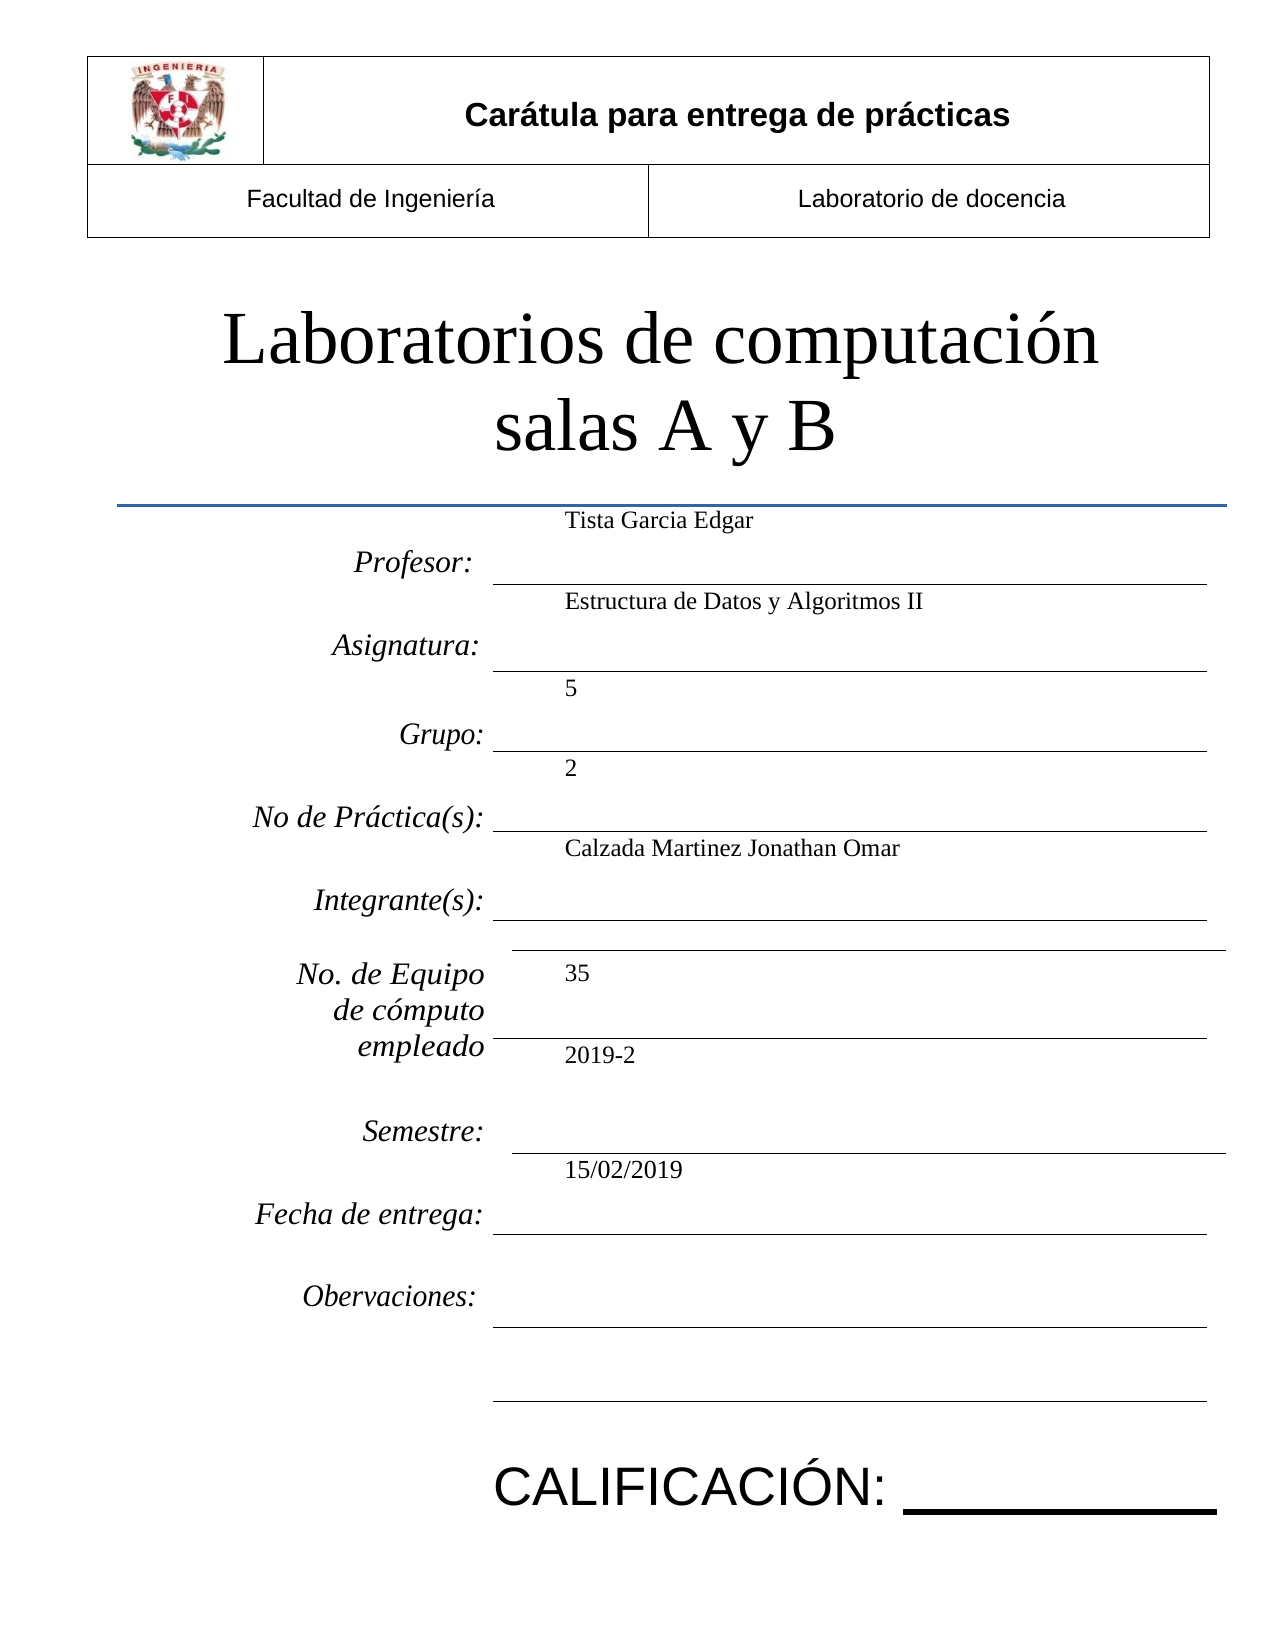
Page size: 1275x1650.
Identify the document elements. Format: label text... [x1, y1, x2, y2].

picture [127, 57, 229, 164]
text 35 [564, 958, 1227, 987]
text Calzada Martinez Jonathan Omar [564, 828, 1227, 862]
text 5 [564, 668, 1227, 702]
text 15/02/2019 [77, 1154, 1227, 1184]
text Estructura de Datos y Algoritmos II [564, 581, 1227, 615]
text Tista Garcia Edgar [564, 508, 1227, 534]
text Laboratorios de computación salas A y B [222, 294, 1227, 466]
text 2 [564, 748, 1227, 782]
text Fecha de entrega: Obervaciones: [255, 1195, 486, 1313]
text Grupo: No de Práctica(s): Integrante(s): [252, 716, 485, 917]
table_header [88, 57, 127, 163]
table_cell Laboratorio de docencia [649, 165, 1209, 237]
text Semestre: [77, 1112, 485, 1148]
table_cell Facultad de Ingeniería [88, 165, 648, 237]
text Profesor: Asignatura: [332, 543, 485, 662]
text 2019-2 [564, 1035, 1227, 1068]
table_header Carátula para entrega de prácticas [264, 57, 1209, 163]
table_header [229, 57, 263, 163]
text CALIFICACIÓN: [493, 1455, 1227, 1517]
text No. de Equipo de cómputo empleado [237, 955, 485, 1063]
